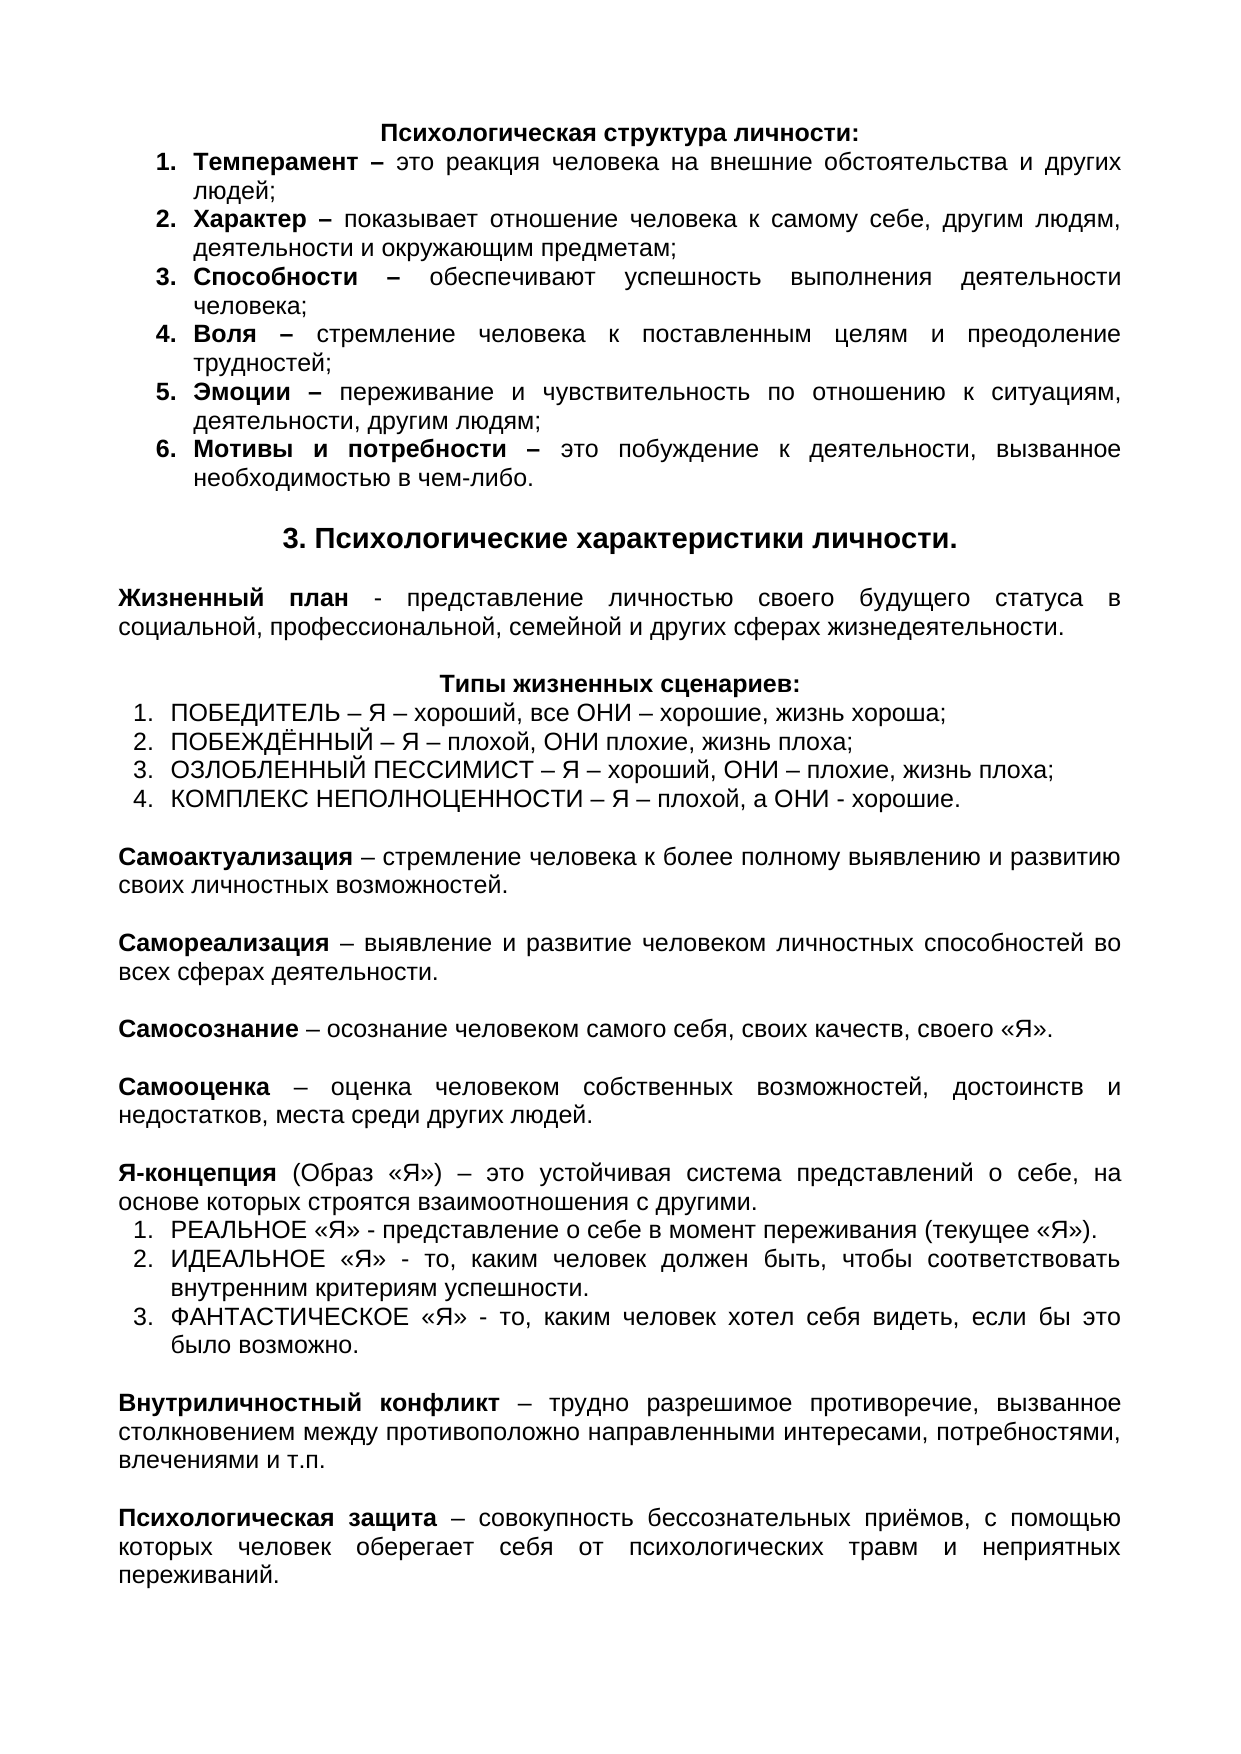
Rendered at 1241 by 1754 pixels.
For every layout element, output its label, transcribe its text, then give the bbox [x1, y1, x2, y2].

list Способности – обеспечивают успешность выполнения деятельности человека; [156, 262, 1122, 319]
text Самооценка – оценка человеком собственных возможностей, достоинств и недостатков, места среди других людей. [118, 1072, 1122, 1129]
list Мотивы и потребности – это побуждение к деятельности, вызванное необходимостью в чем-либо. [156, 434, 1122, 492]
list ФАНТАСТИЧЕСКОЕ «Я» - то, каким человек хотел себя видеть, если бы это было возможно. [133, 1302, 1122, 1359]
text Самоактуализация – стремление человека к более полному выявлению и развитию своих личностных возможностей. [118, 842, 1122, 899]
list Характер – показывает отношение человека к самому себе, другим людям, деятельности и окружающим предметам; [156, 204, 1122, 262]
list КОМПЛЕКС НЕПОЛНОЦЕННОСТИ – Я – плохой, а ОНИ - хорошие. [133, 784, 1122, 813]
list ИДЕАЛЬНОЕ «Я» - то, каким человек должен быть, чтобы соответствовать внутренним критериям успешности. [133, 1244, 1122, 1302]
text Психологическая структура личности: [118, 118, 1122, 147]
text Внутриличностный конфликт – трудно разрешимое противоречие, вызванное столкновением между противоположно направленными интересами, потребностями, влечениями и т.п. [118, 1388, 1122, 1474]
text 3. Психологические характеристики личности. [118, 521, 1122, 554]
text Психологическая защита – совокупность бессознательных приёмов, с помощью которых человек оберегает себя от психологических травм и неприятных переживаний. [118, 1503, 1122, 1589]
list РЕАЛЬНОЕ «Я» - представление о себе в момент переживания (текущее «Я»). [133, 1215, 1122, 1244]
text Жизненный план - представление личностью своего будущего статуса в социальной, профессиональной, семейной и других сферах жизнедеятельности. [118, 583, 1122, 640]
list ПОБЕДИТЕЛЬ – Я – хороший, все ОНИ – хорошие, жизнь хороша; [133, 698, 1122, 727]
text Самосознание – осознание человеком самого себя, своих качеств, своего «Я». [118, 1014, 1122, 1043]
text Я-концепция (Образ «Я») – это устойчивая система представлений о себе, на основе которых строятся взаимоотношения с другими. [118, 1158, 1122, 1215]
list ПОБЕЖДЁННЫЙ – Я – плохой, ОНИ плохие, жизнь плоха; [133, 727, 1122, 755]
list ОЗЛОБЛЕННЫЙ ПЕССИМИСТ – Я – хороший, ОНИ – плохие, жизнь плоха; [133, 755, 1122, 784]
list Воля – стремление человека к поставленным целям и преодоление трудностей; [156, 319, 1122, 377]
text Самореализация – выявление и развитие человеком личностных способностей во всех сферах деятельности. [118, 928, 1122, 985]
list Эмоции – переживание и чувствительность по отношению к ситуациям, деятельности, другим людям; [156, 377, 1122, 434]
text Типы жизненных сценариев: [118, 669, 1122, 698]
list Темперамент – это реакция человека на внешние обстоятельства и других людей; [156, 147, 1122, 204]
